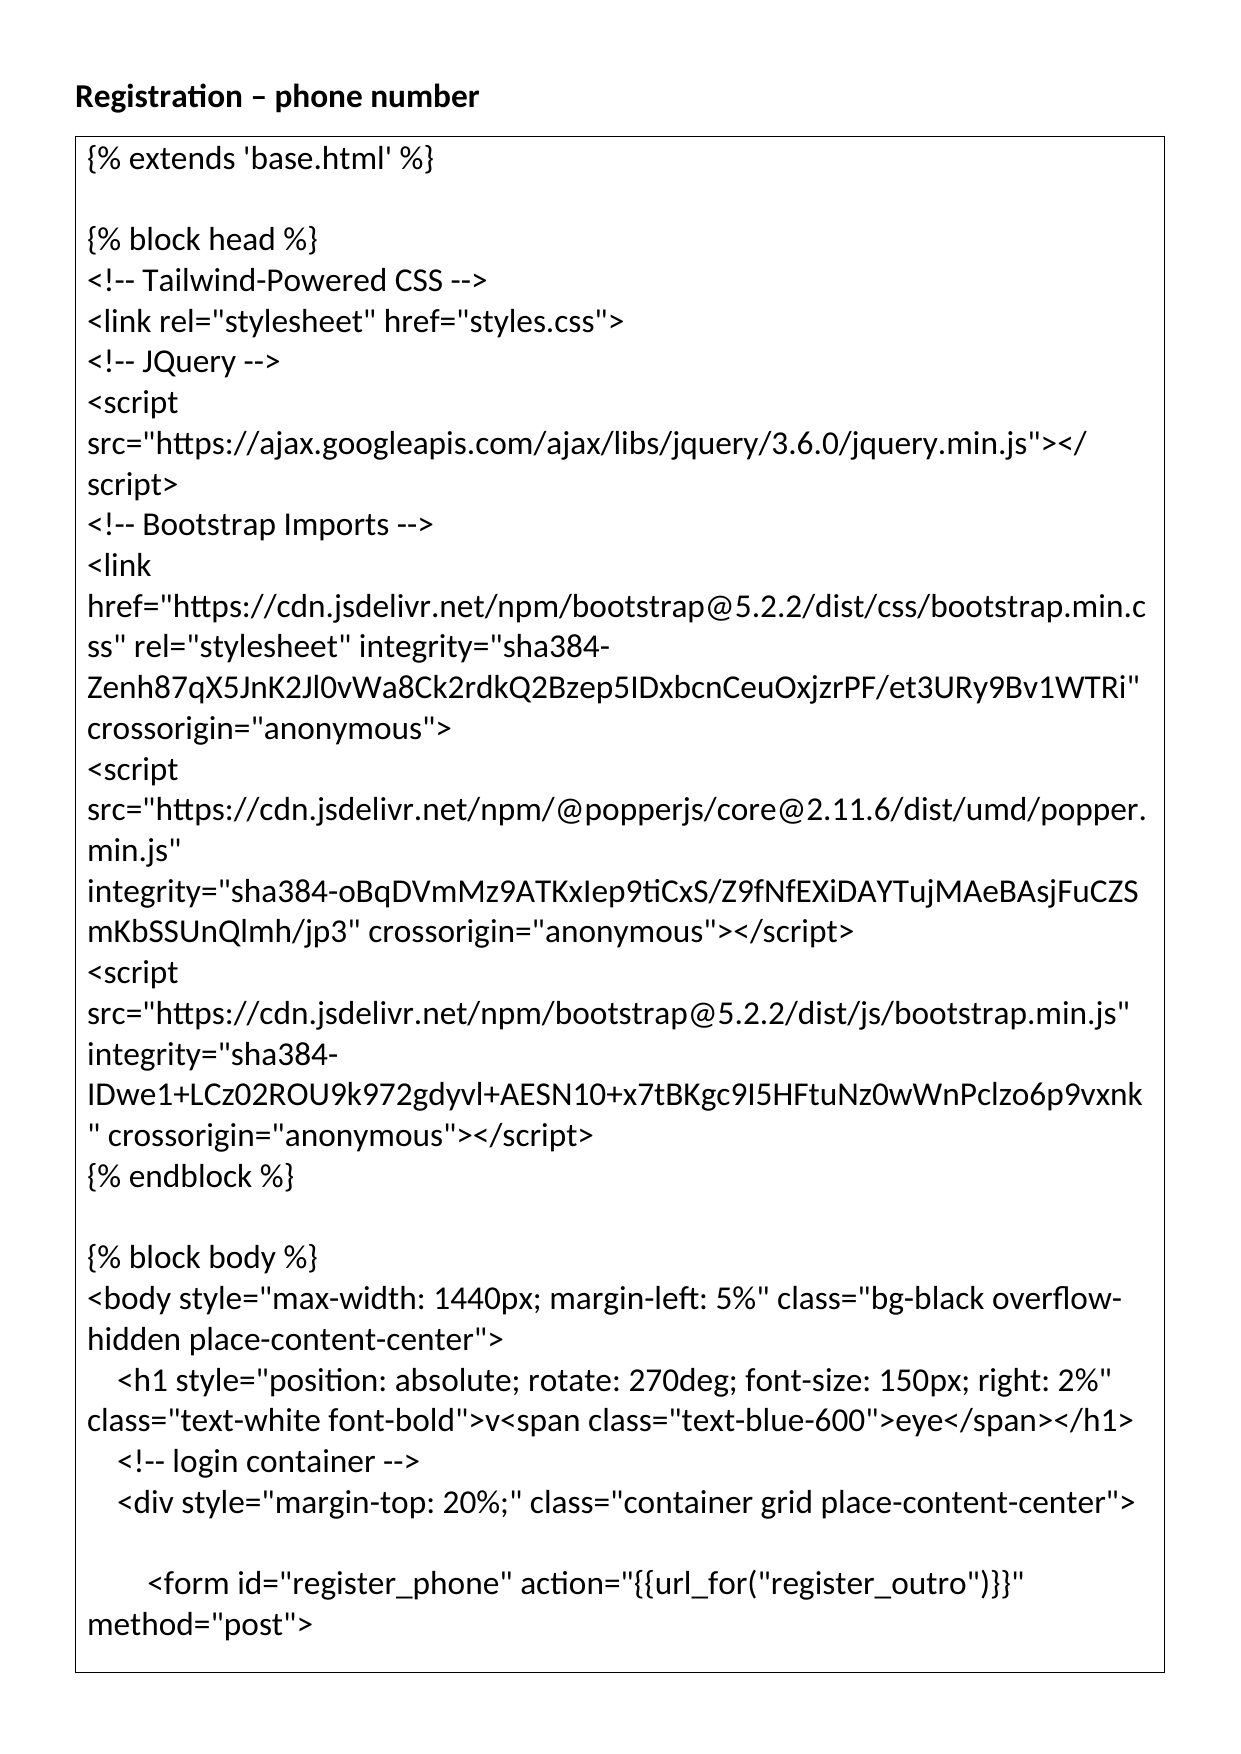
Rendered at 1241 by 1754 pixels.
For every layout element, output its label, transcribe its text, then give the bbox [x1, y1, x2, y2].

text Registration – phone number [75, 75, 1165, 116]
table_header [76, 137, 1164, 1672]
